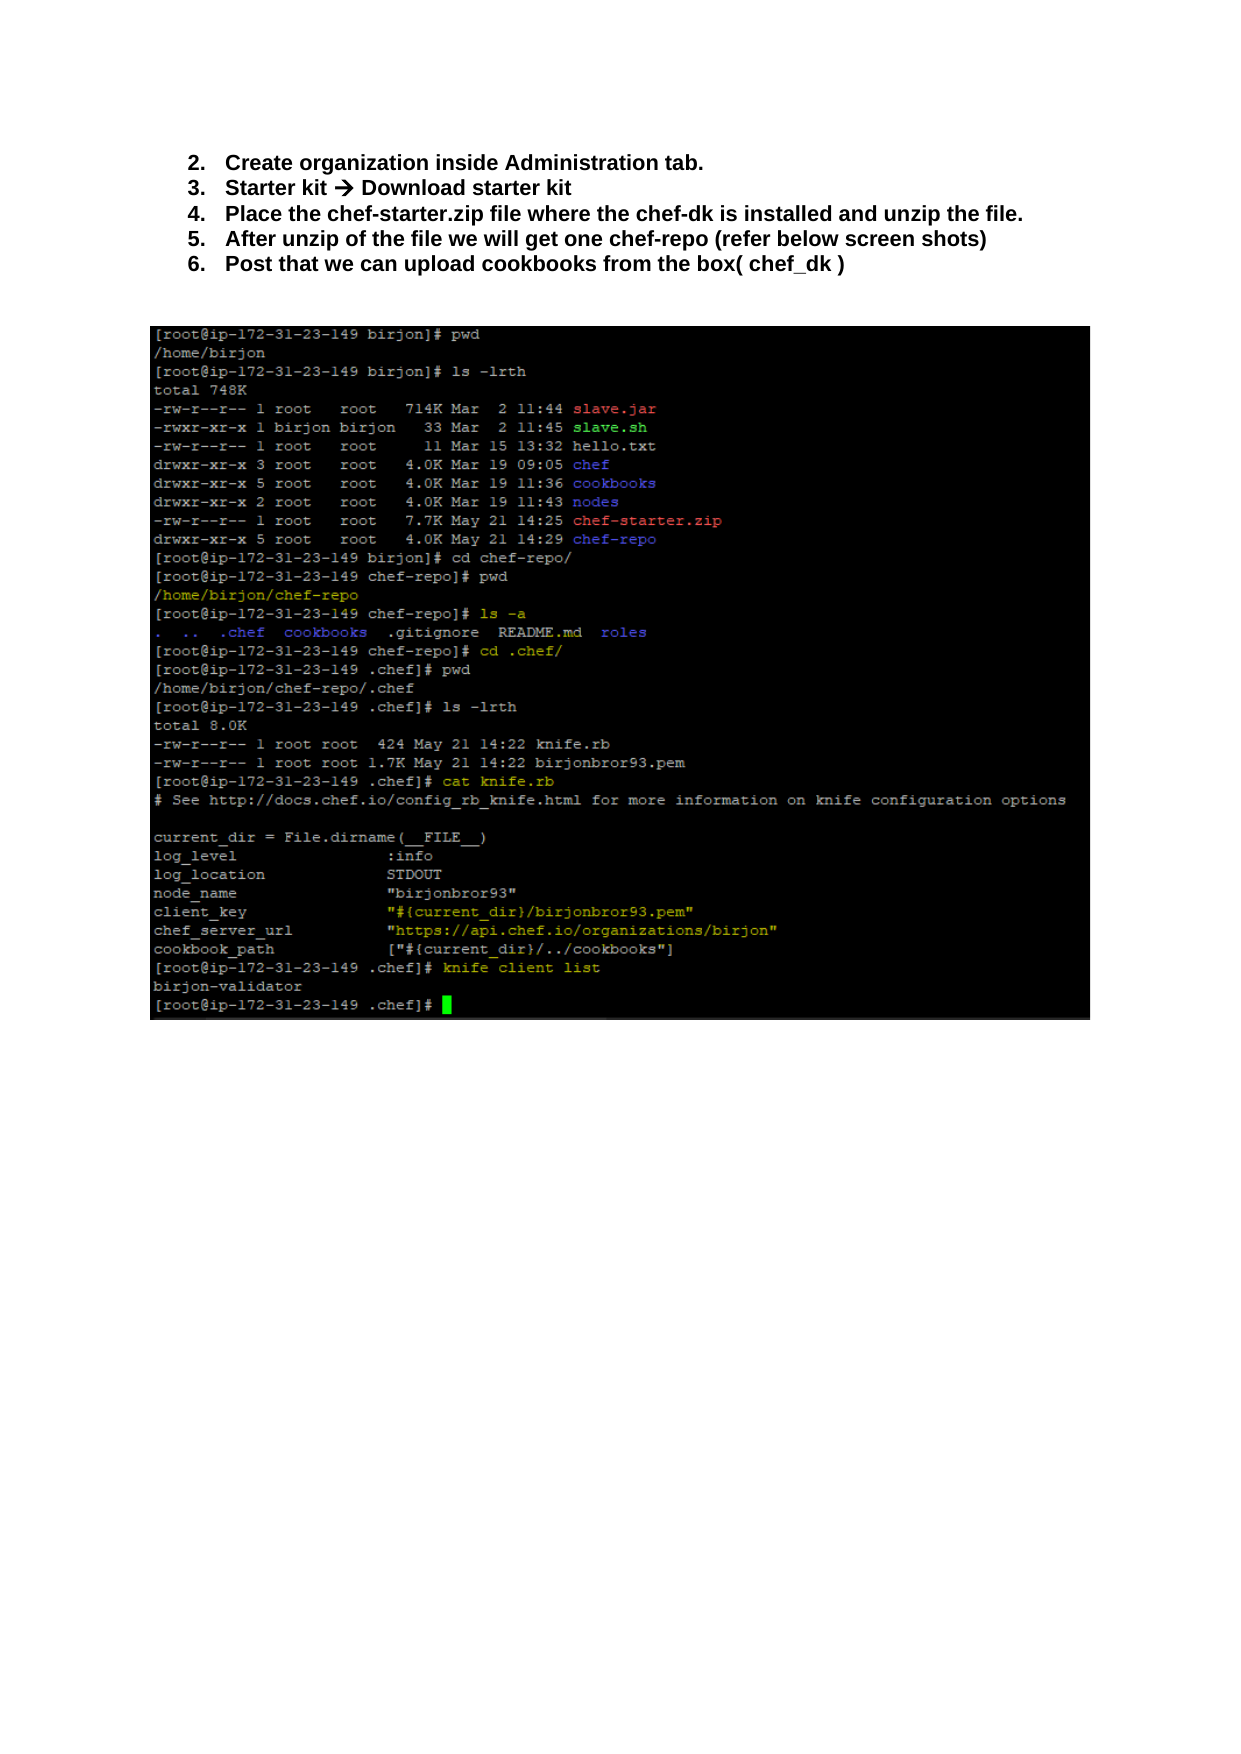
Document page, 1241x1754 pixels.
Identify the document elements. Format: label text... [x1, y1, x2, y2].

list After unzip of the file we will get one chef-repo (refer below screen shots) [187, 226, 1090, 251]
list Place the chef-starter.zip file where the chef-dk is installed and unzip the file. [187, 200, 1090, 226]
list Create organization inside Administration tab. [187, 150, 1090, 175]
picture [150, 326, 1091, 1020]
list Post that we can upload cookbooks from the box( chef_dk ) [187, 251, 1090, 276]
list Starter kit Download starter kit [187, 175, 1090, 200]
